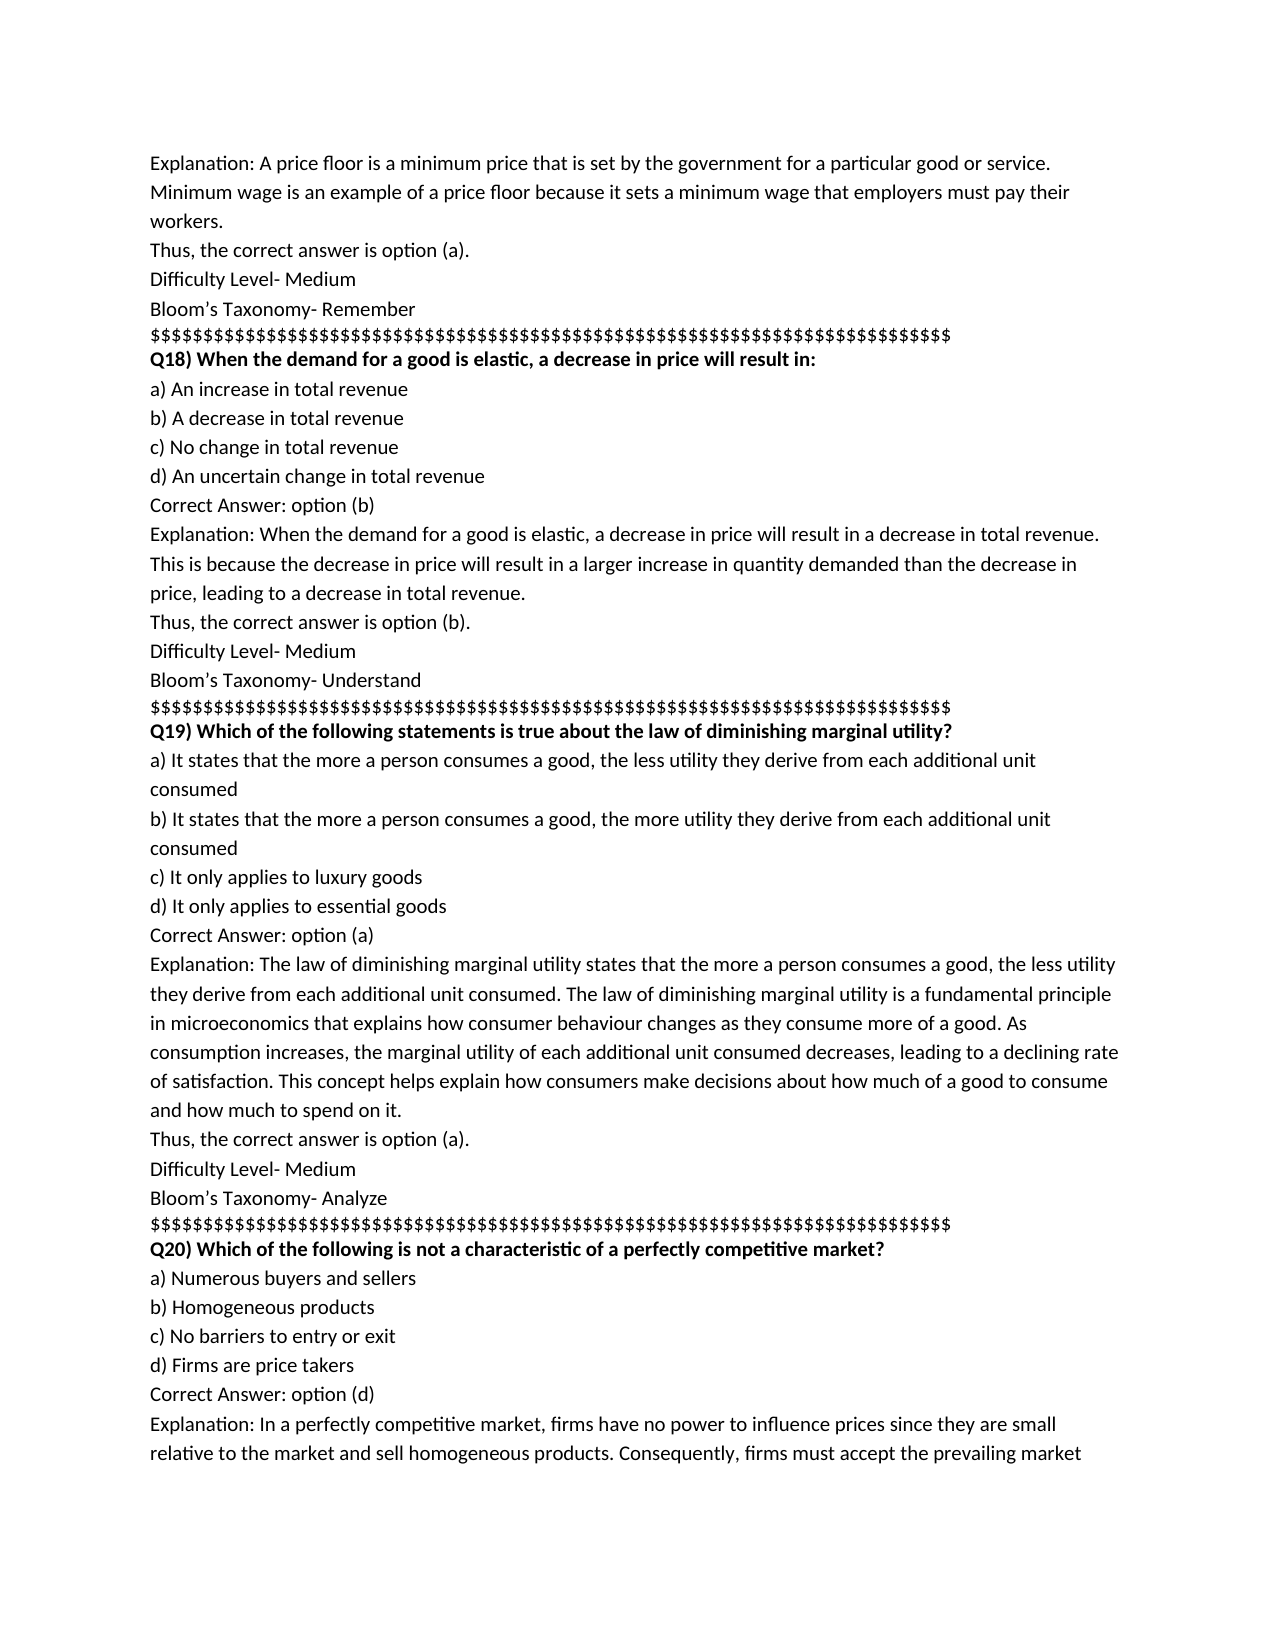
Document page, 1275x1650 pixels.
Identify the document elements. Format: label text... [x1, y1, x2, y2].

text d) It only applies to essential goods [150, 893, 1125, 919]
text d) An uncertain change in total revenue [150, 463, 1125, 489]
text a) Numerous buyers and sellers [150, 1265, 1125, 1290]
text Correct Answer: option (a) [150, 922, 1125, 948]
text Q20) Which of the following is not a characteristic of a perfectly competitive market? [150, 1236, 1125, 1261]
text b) It states that the more a person consumes a good, the more utility they derive from each additional unit consumed [150, 806, 1125, 860]
text Explanation: A price floor is a minimum price that is set by the government for a particular good or service. Minimum wage is an example of a price floor because it sets a minimum wage that employers must pay their workers. [150, 150, 1125, 234]
text b) A decrease in total revenue [150, 405, 1125, 430]
text Thus, the correct answer is option (a). [150, 1127, 1125, 1152]
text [150, 1411, 1125, 1465]
text b) Homogeneous products [150, 1294, 1125, 1319]
text Explanation: When the demand for a good is elastic, a decrease in price will result in a decrease in total revenue. This is because the decrease in price will result in a larger increase in quantity demanded than the decrease in price, leading to a decrease in total revenue. [150, 522, 1125, 605]
text Bloom’s Taxonomy- Remember [150, 296, 1125, 321]
text a) It states that the more a person consumes a good, the less utility they derive from each additional unit consumed [150, 747, 1125, 802]
text Bloom’s Taxonomy- Analyze [150, 1185, 1125, 1210]
text Thus, the correct answer is option (a). [150, 237, 1125, 263]
text c) It only applies to luxury goods [150, 864, 1125, 889]
text Correct Answer: option (b) [150, 492, 1125, 518]
text Difficulty Level- Medium [150, 638, 1125, 664]
text Correct Answer: option (d) [150, 1382, 1125, 1407]
text Q19) Which of the following statements is true about the law of diminishing marginal utility? [150, 718, 1125, 744]
text $$$$$$$$$$$$$$$$$$$$$$$$$$$$$$$$$$$$$$$$$$$$$$$$$$$$$$$$$$$$$$$$$$$$$$$$$$$$ [150, 321, 1125, 347]
text Difficulty Level- Medium [150, 1156, 1125, 1181]
text a) An increase in total revenue [150, 376, 1125, 401]
text c) No barriers to entry or exit [150, 1323, 1125, 1349]
text $$$$$$$$$$$$$$$$$$$$$$$$$$$$$$$$$$$$$$$$$$$$$$$$$$$$$$$$$$$$$$$$$$$$$$$$$$$$ [150, 693, 1125, 718]
text $$$$$$$$$$$$$$$$$$$$$$$$$$$$$$$$$$$$$$$$$$$$$$$$$$$$$$$$$$$$$$$$$$$$$$$$$$$$ [150, 1210, 1125, 1236]
text Difficulty Level- Medium [150, 267, 1125, 292]
text Bloom’s Taxonomy- Understand [150, 667, 1125, 693]
text Explanation: The law of diminishing marginal utility states that the more a person consumes a good, the less utility they derive from each additional unit consumed. The law of diminishing marginal utility is a fundamental principle in microeconomics that explains how consumer behaviour changes as they consume more of a good. As consumption increases, the marginal utility of each additional unit consumed decreases, leading to a declining rate of satisfaction. This concept helps explain how consumers make decisions about how much of a good to consume and how much to spend on it. [150, 952, 1125, 1123]
text Thus, the correct answer is option (b). [150, 609, 1125, 634]
text c) No change in total revenue [150, 434, 1125, 459]
text d) Firms are price takers [150, 1352, 1125, 1378]
text Q18) When the demand for a good is elastic, a decrease in price will result in: [150, 347, 1125, 372]
